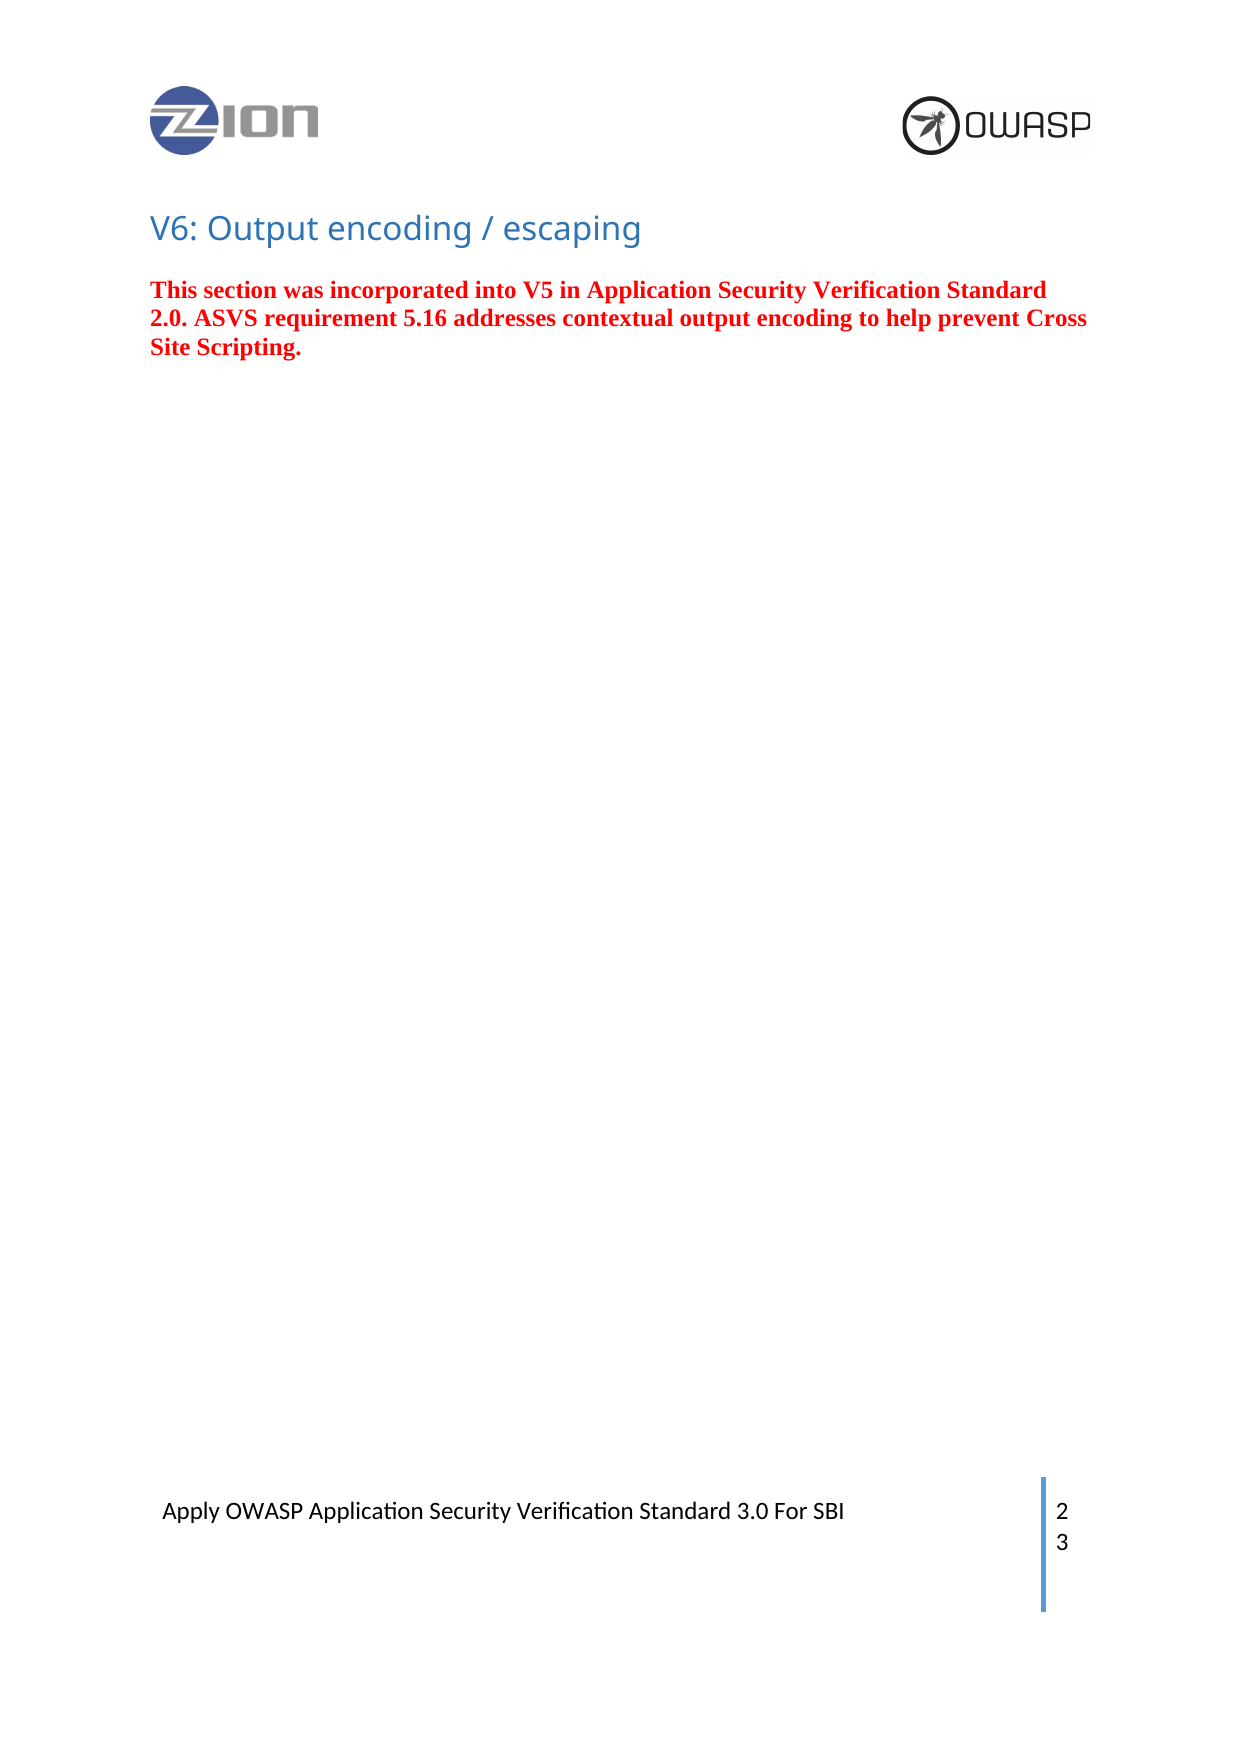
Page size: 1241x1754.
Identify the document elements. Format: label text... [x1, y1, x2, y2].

picture [150, 86, 318, 155]
text This section was incorporated into V5 in Application Security Verification Standard 2.0. ASVS requirement 5.16 addresses contextual output encoding to help prevent Cross Site Scripting. [150, 275, 1090, 361]
subtitle V6: Output encoding / escaping [150, 204, 1090, 250]
picture [902, 96, 1091, 155]
